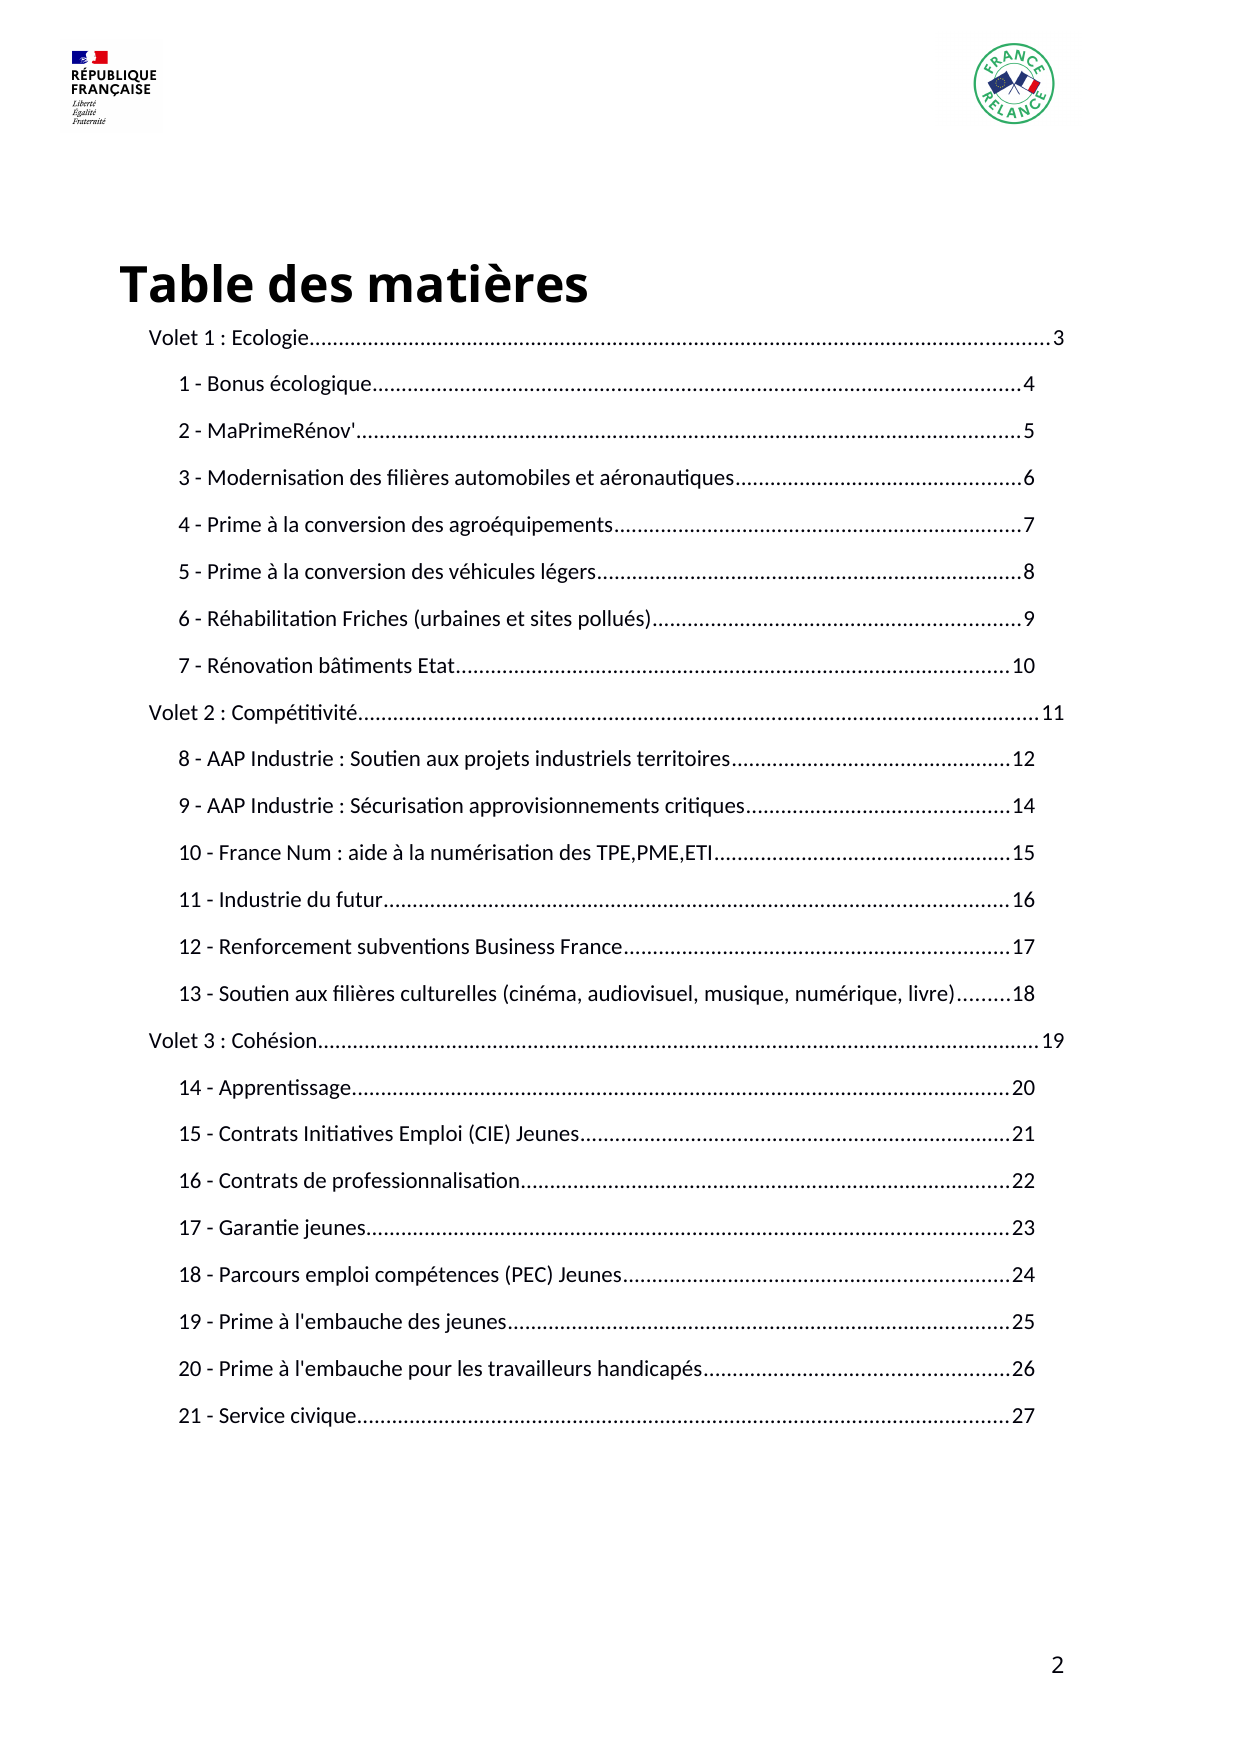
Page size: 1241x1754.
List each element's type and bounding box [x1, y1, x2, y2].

picture [60, 39, 163, 133]
picture [935, 31, 1082, 126]
